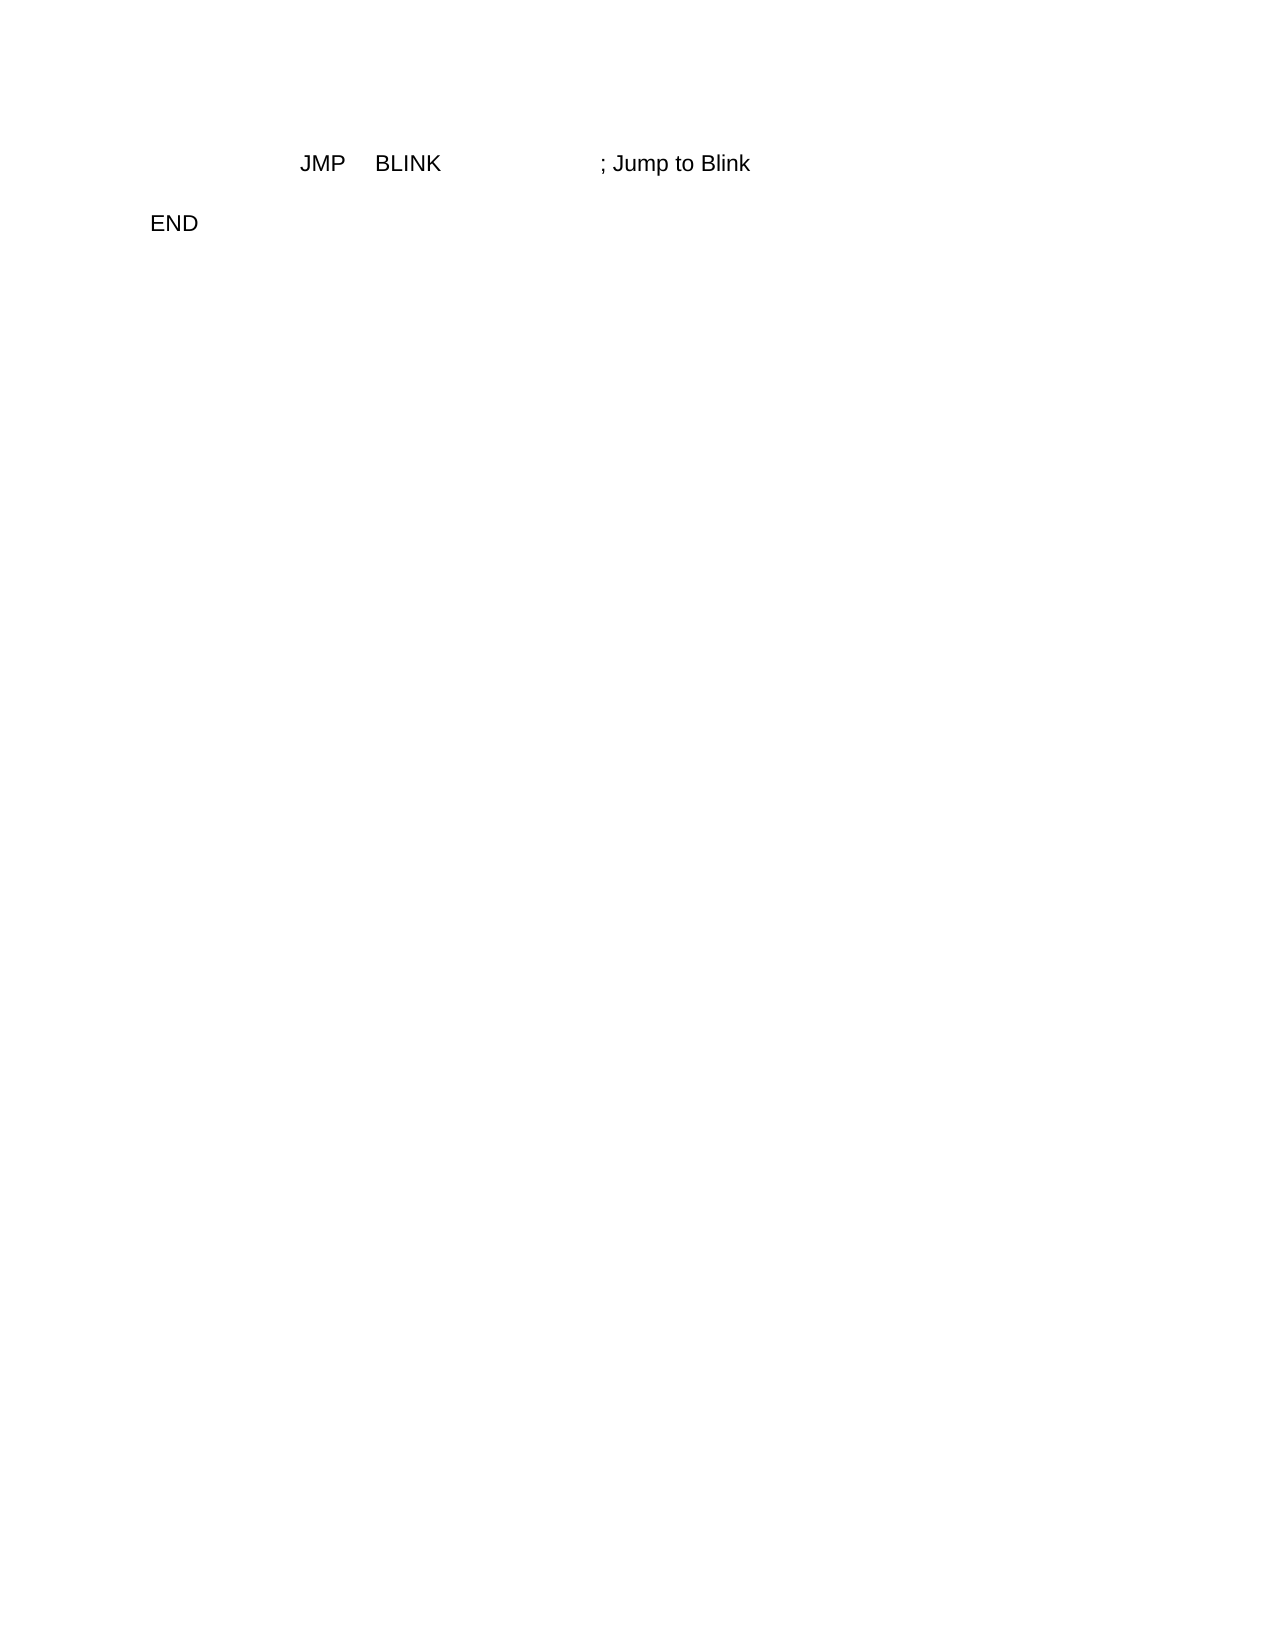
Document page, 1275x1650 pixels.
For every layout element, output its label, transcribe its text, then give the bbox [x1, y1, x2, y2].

text END [150, 210, 1125, 237]
text JMP BLINK ; Jump to Blink [150, 150, 1125, 176]
